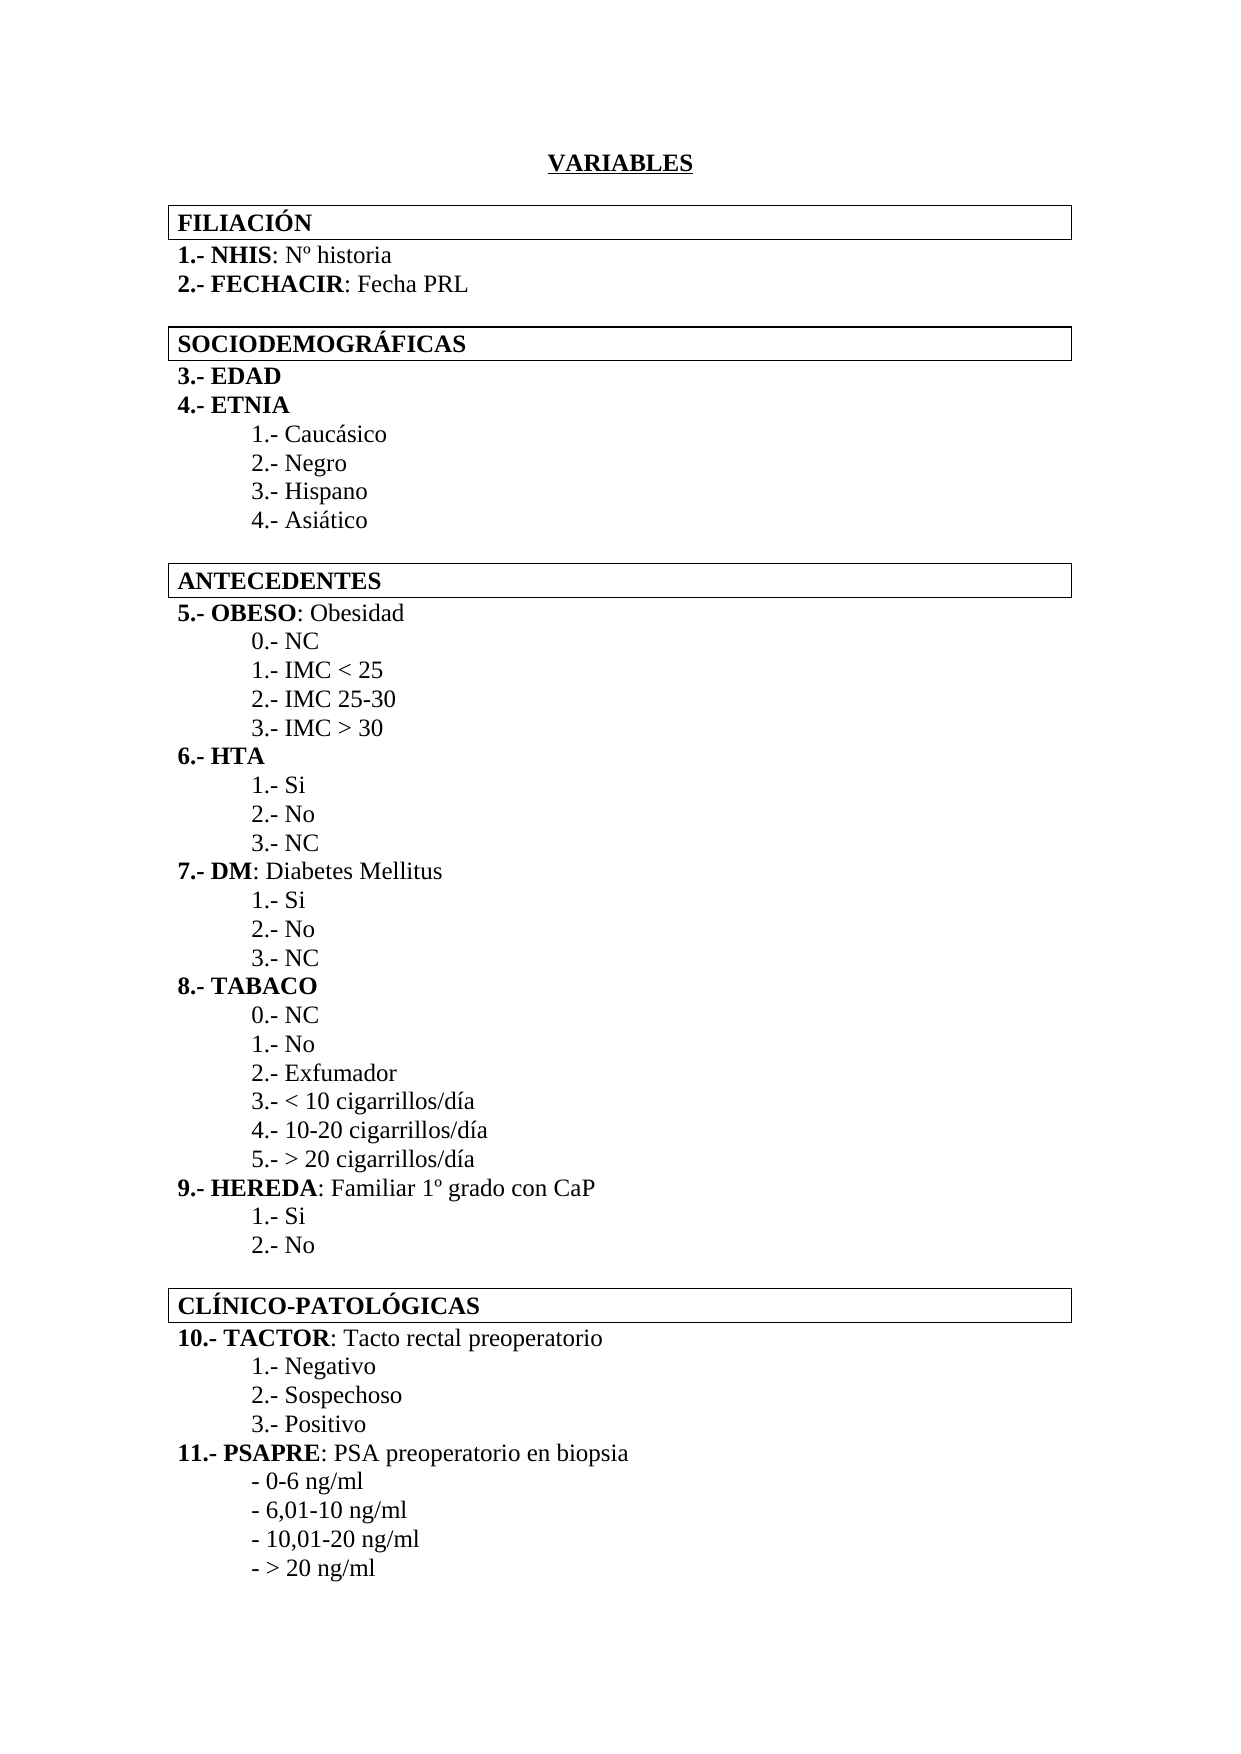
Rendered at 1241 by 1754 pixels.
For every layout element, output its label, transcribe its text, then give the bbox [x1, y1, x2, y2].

text 4.- 10-20 cigarrillos/día [177, 1115, 1063, 1144]
text 7.- DM: Diabetes Mellitus [177, 856, 1063, 885]
text 1.- Si [177, 1201, 1063, 1230]
text SOCIODEMOGRÁFICAS [169, 328, 1071, 360]
text 9.- HEREDA: Familiar 1º grado con CaP [177, 1173, 1063, 1201]
text 2.- No [177, 914, 1063, 943]
text 4.- Asiático [177, 505, 1063, 534]
text 1.- Si [177, 885, 1063, 914]
text 1.- NHIS: Nº historia [177, 240, 1063, 269]
text 3.- Positivo [177, 1409, 1063, 1438]
text - > 20 ng/ml [177, 1553, 1063, 1581]
text 1.- No [177, 1029, 1063, 1058]
text 6.- HTA [177, 741, 1063, 770]
text 1.- Negativo [177, 1351, 1063, 1380]
text 5.- OBESO: Obesidad [177, 598, 1063, 626]
text 2.- Negro [177, 448, 1063, 476]
text FILIACIÓN [169, 206, 1071, 239]
text 2.- FECHACIR: Fecha PRL [177, 269, 1063, 298]
text 8.- TABACO [177, 971, 1063, 1000]
text - 10,01-20 ng/ml [177, 1524, 1063, 1553]
text VARIABLES [177, 148, 1063, 176]
text 2.- IMC 25-30 [177, 684, 1063, 713]
text 3.- < 10 cigarrillos/día [177, 1086, 1063, 1115]
text 2.- Exfumador [177, 1058, 1063, 1086]
text 0.- NC [177, 626, 1063, 655]
text - 0-6 ng/ml [177, 1466, 1063, 1495]
text 0.- NC [177, 1000, 1063, 1029]
text 4.- ETNIA [177, 390, 1063, 419]
text 3.- IMC > 30 [177, 713, 1063, 741]
text 11.- PSAPRE: PSA preoperatorio en biopsia [177, 1438, 1063, 1466]
text 10.- TACTOR: Tacto rectal preoperatorio [177, 1323, 1063, 1351]
text CLÍNICO-PATOLÓGICAS [169, 1289, 1071, 1322]
text 3.- NC [177, 828, 1063, 856]
text 2.- No [177, 1230, 1063, 1259]
text 2.- Sospechoso [177, 1380, 1063, 1409]
text 3.- Hispano [177, 476, 1063, 505]
text 5.- > 20 cigarrillos/día [177, 1144, 1063, 1173]
text 3.- NC [177, 943, 1063, 971]
text 1.- IMC < 25 [177, 655, 1063, 684]
text 1.- Caucásico [177, 419, 1063, 448]
text ANTECEDENTES [169, 564, 1071, 597]
text - 6,01-10 ng/ml [177, 1495, 1063, 1524]
text 1.- Si [177, 770, 1063, 799]
text 2.- No [177, 799, 1063, 828]
text 3.- EDAD [177, 361, 1063, 390]
